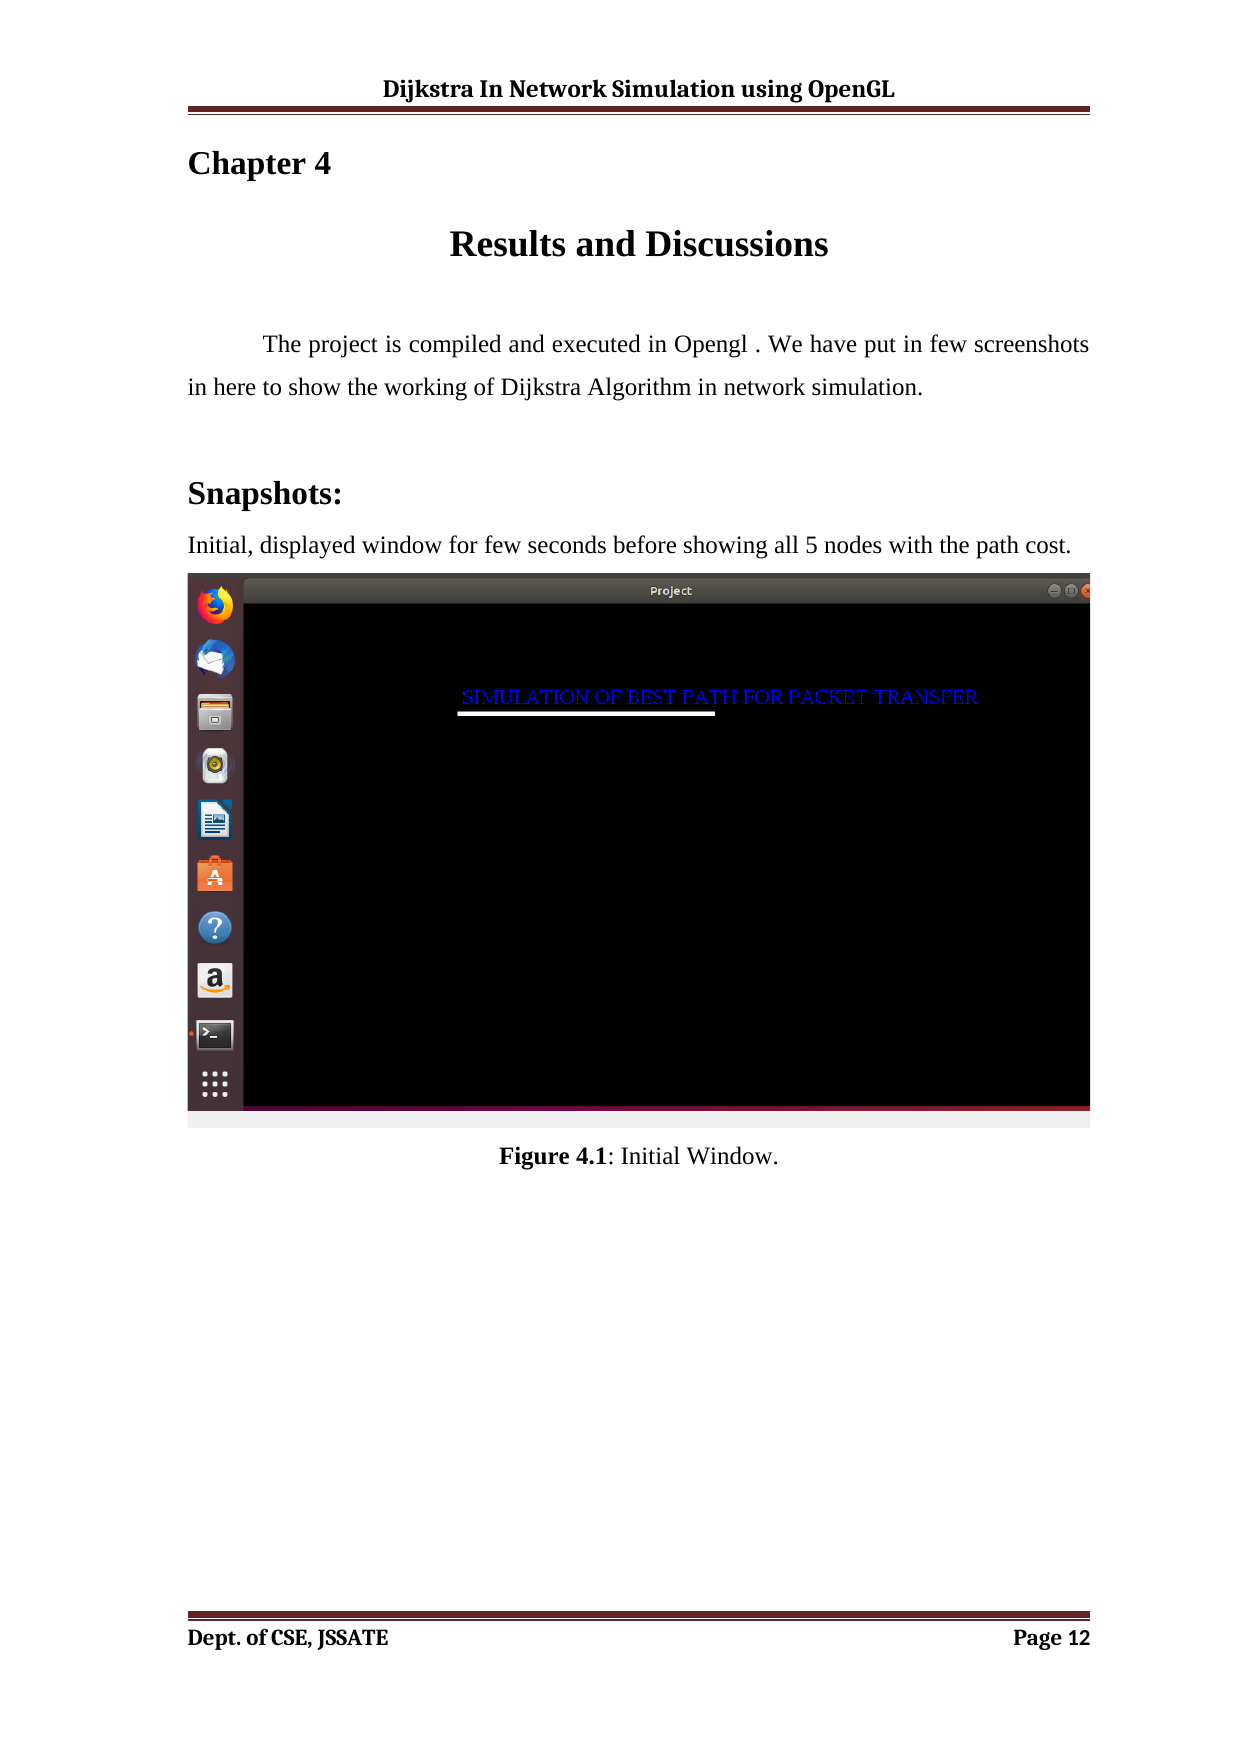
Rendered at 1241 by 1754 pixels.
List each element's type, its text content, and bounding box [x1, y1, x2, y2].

text Initial, displayed window for few seconds before showing all 5 nodes with the path cost. [187, 531, 1090, 559]
text Figure 4.1: Initial Window. [187, 1141, 1090, 1170]
text Snapshots: [187, 473, 1090, 511]
text The project is compiled and executed in Opengl . We have put in few screenshots in here to show the working of Dijkstra Algorithm in network simulation. [187, 329, 1090, 401]
picture [187, 573, 1091, 1128]
text Chapter 4 [187, 143, 1090, 182]
text Results and Discussions [187, 222, 1090, 265]
